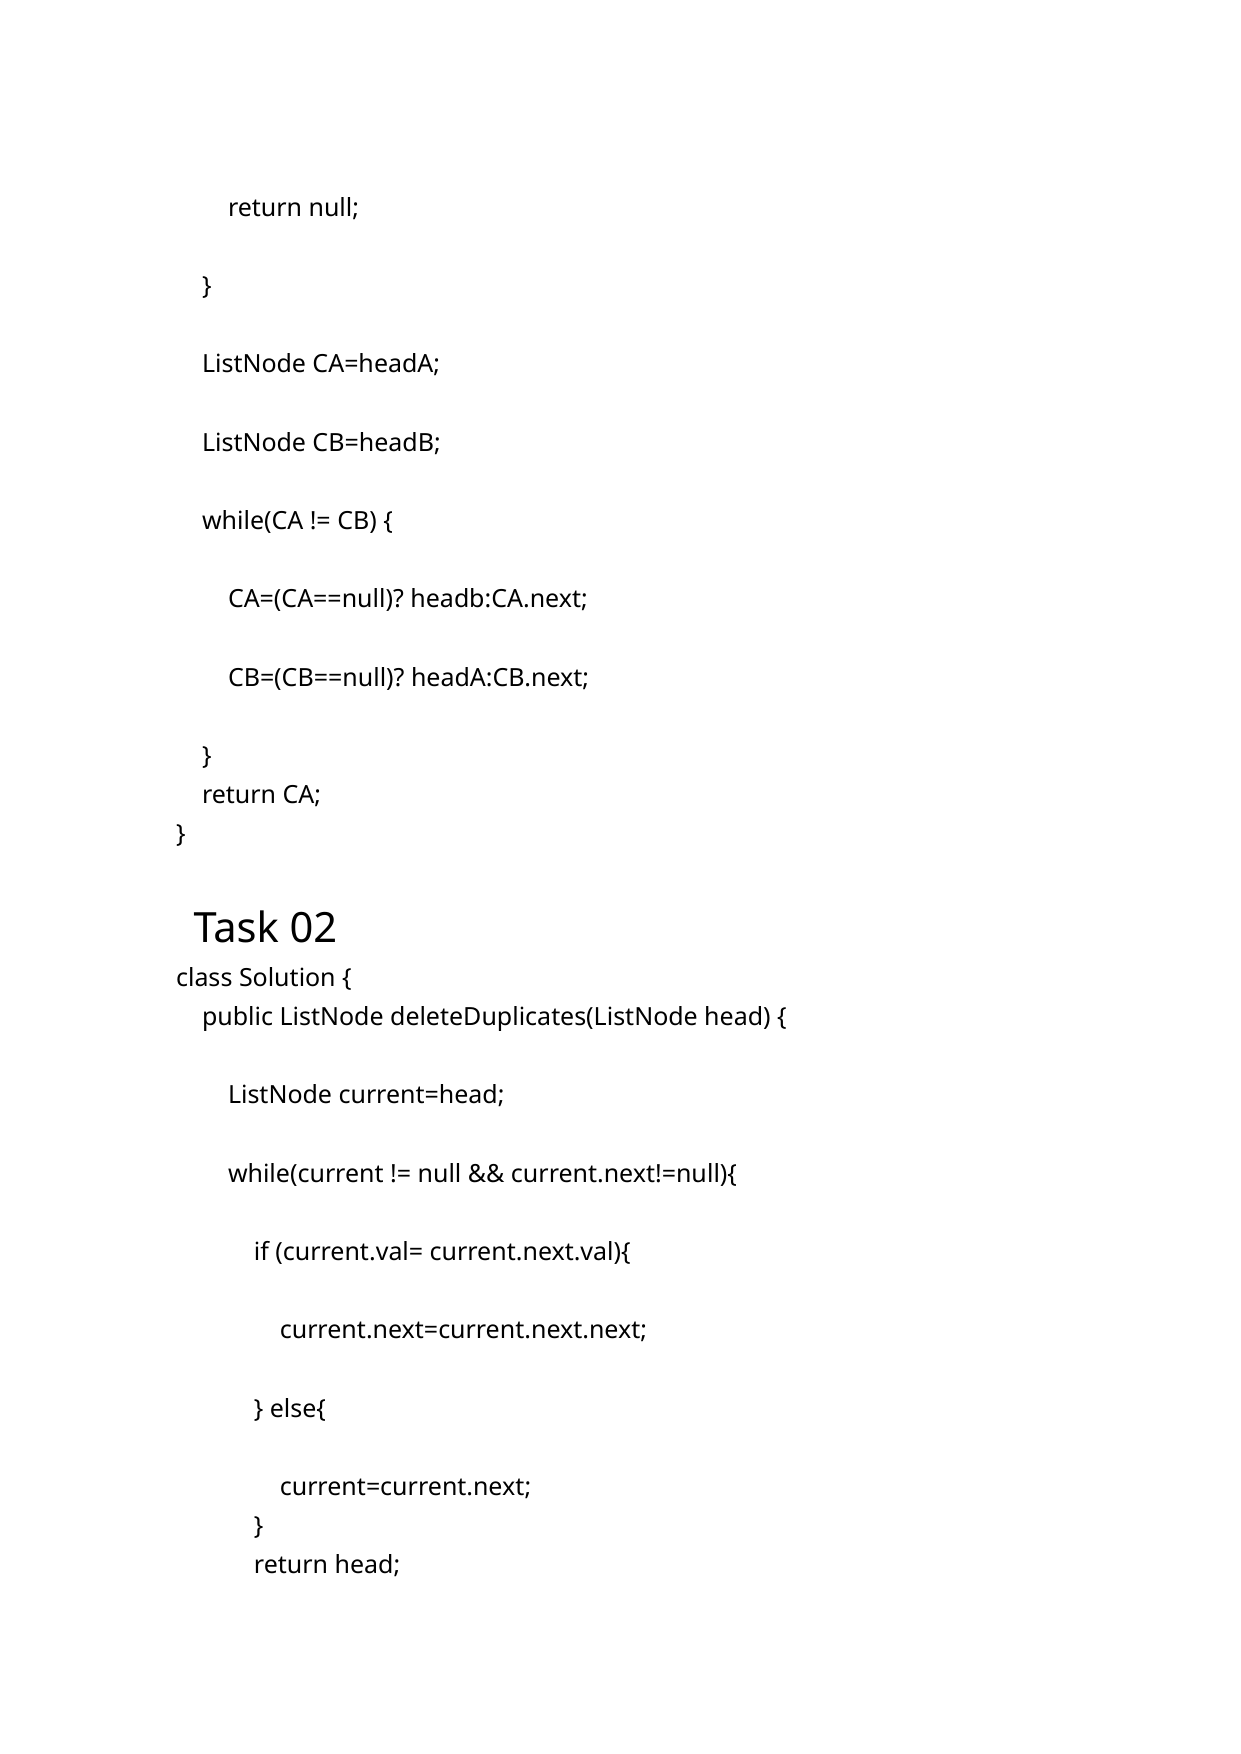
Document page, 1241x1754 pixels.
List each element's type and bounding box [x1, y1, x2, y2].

text [150, 150, 1090, 1581]
